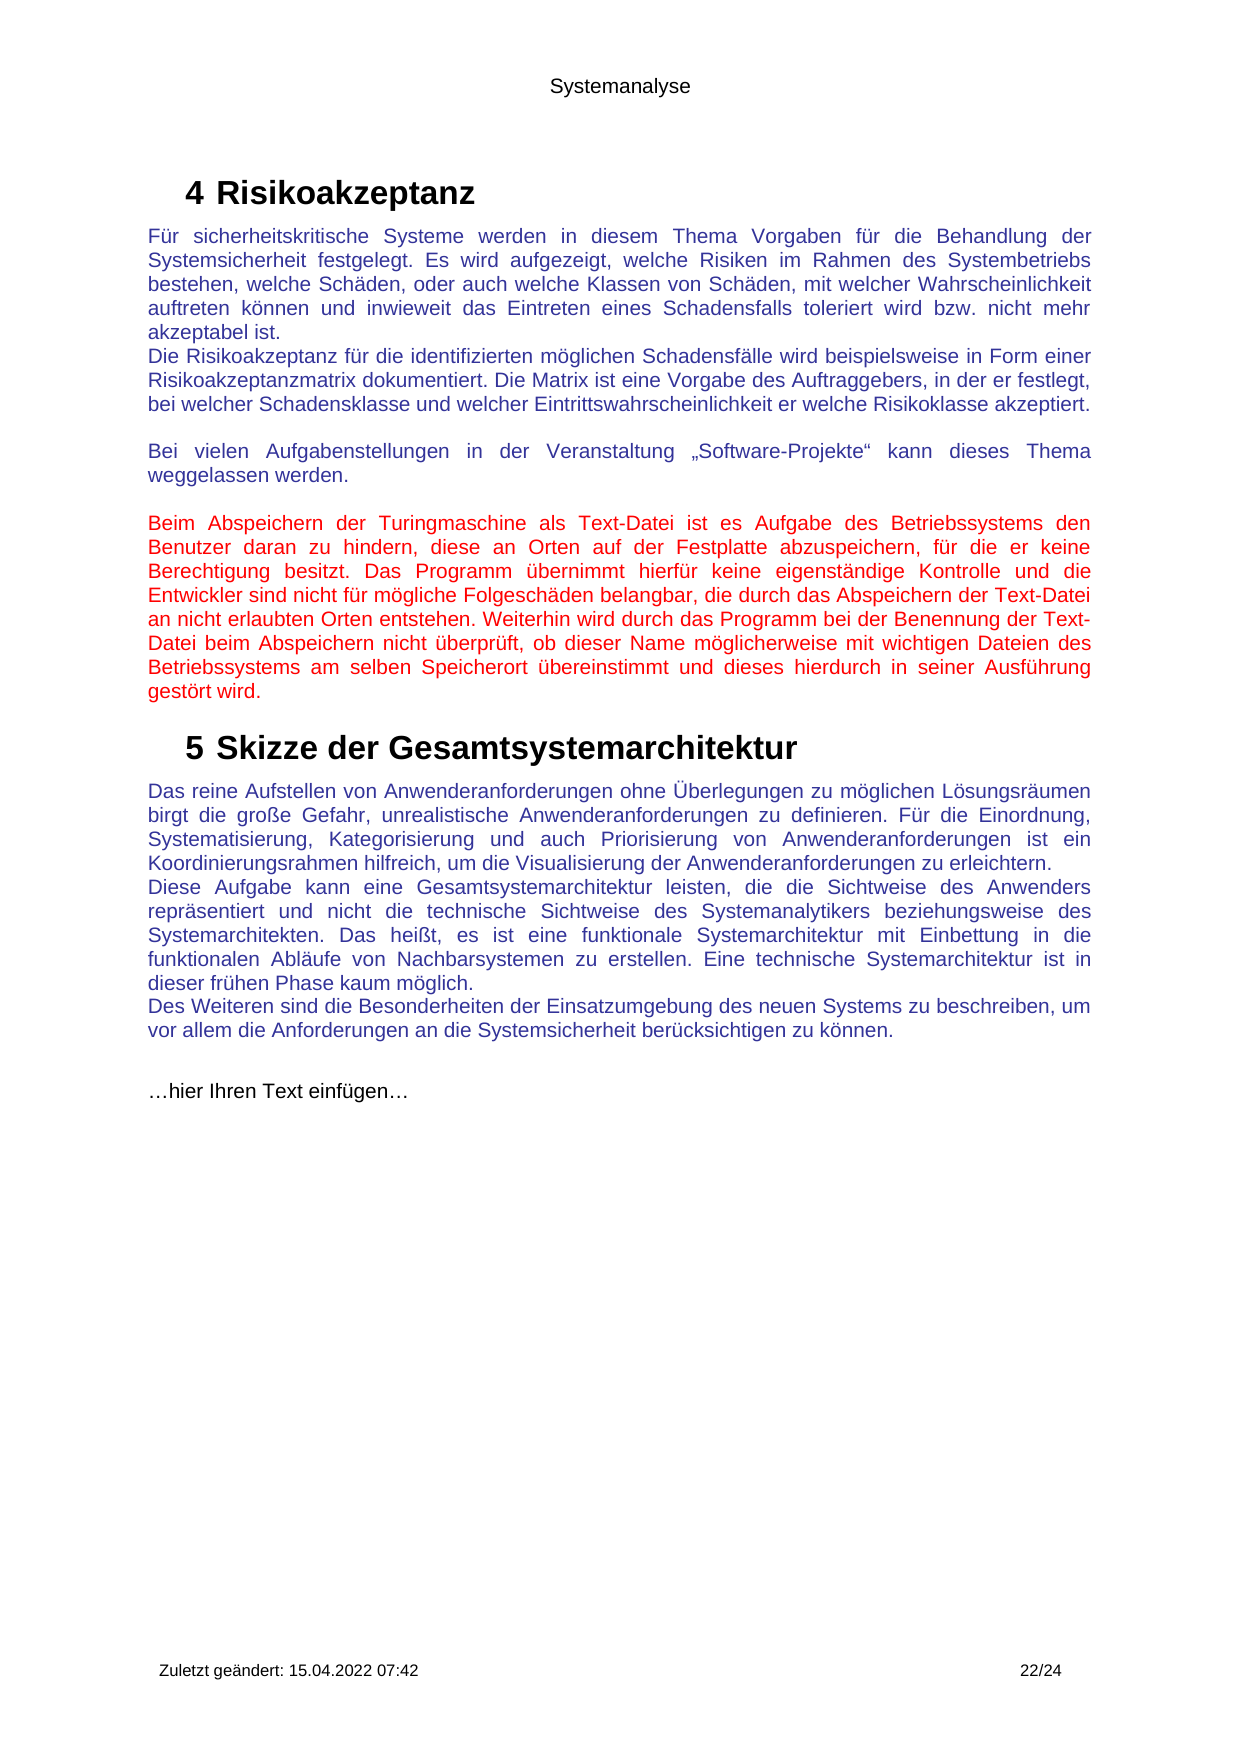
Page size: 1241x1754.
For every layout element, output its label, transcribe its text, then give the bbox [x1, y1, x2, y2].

subtitle Risikoakzeptanz [185, 173, 1092, 211]
text …hier Ihren Text einfügen… [148, 1079, 1092, 1103]
text Bei vielen Aufgabenstellungen in der Veranstaltung „Software-Projekte“ kann dieses Thema weggelassen werden. [148, 439, 1092, 487]
subtitle Skizze der Gesamtsystemarchitektur [185, 728, 1092, 766]
text Beim Abspeichern der Turingmaschine als Text-Datei ist es Aufgabe des Betriebssystems den Benutzer daran zu hindern, diese an Orten auf der Festplatte abzuspeichern, für die er keine Berechtigung besitzt. Das Programm übernimmt hierfür keine eigenständige Kontrolle und die Entwickler sind nicht für mögliche Folgeschäden belangbar, die durch das Abspeichern der Text-Datei an nicht erlaubten Orten entstehen. Weiterhin wird durch das Programm bei der Benennung der Text-Datei beim Abspeichern nicht überprüft, ob dieser Name möglicherweise mit wichtigen Dateien des Betriebssystems am selben Speicherort übereinstimmt und dieses hierdurch in seiner Ausführung gestört wird. [148, 511, 1092, 703]
text Für sicherheitskritische Systeme werden in diesem Thema Vorgaben für die Behandlung der Systemsicherheit festgelegt. Es wird aufgezeigt, welche Risiken im Rahmen des Systembetriebs bestehen, welche Schäden, oder auch welche Klassen von Schäden, mit welcher Wahrscheinlichkeit auftreten können und inwieweit das Eintreten eines Schadensfalls toleriert wird bzw. nicht mehr akzeptabel ist. [148, 224, 1092, 343]
text Die Risikoakzeptanz für die identifizierten möglichen Schadensfälle wird beispielsweise in Form einer Risikoakzeptanzmatrix dokumentiert. Die Matrix ist eine Vorgabe des Auftraggebers, in der er festlegt, bei welcher Schadensklasse und welcher Eintrittswahrscheinlichkeit er welche Risikoklasse akzeptiert. [148, 343, 1092, 415]
text Diese Aufgabe kann eine Gesamtsystemarchitektur leisten, die die Sichtweise des Anwenders repräsentiert und nicht die technische Sichtweise des Systemanalytikers beziehungsweise des Systemarchitekten. Das heißt, es ist eine funktionale Systemarchitektur mit Einbettung in die funktionalen Abläufe von Nachbarsystemen zu erstellen. Eine technische Systemarchitektur ist in dieser frühen Phase kaum möglich. [148, 874, 1092, 994]
text Das reine Aufstellen von Anwenderanforderungen ohne Überlegungen zu möglichen Lösungsräumen birgt die große Gefahr, unrealistische Anwenderanforderungen zu definieren. Für die Einordnung, Systematisierung, Kategorisierung und auch Priorisierung von Anwenderanforderungen ist ein Koordinierungsrahmen hilfreich, um die Visualisierung der Anwenderanforderungen zu erleichtern. [148, 779, 1092, 874]
text Des Weiteren sind die Besonderheiten der Einsatzumgebung des neuen Systems zu beschreiben, um vor allem die Anforderungen an die Systemsicherheit berücksichtigen zu können. [148, 994, 1092, 1042]
